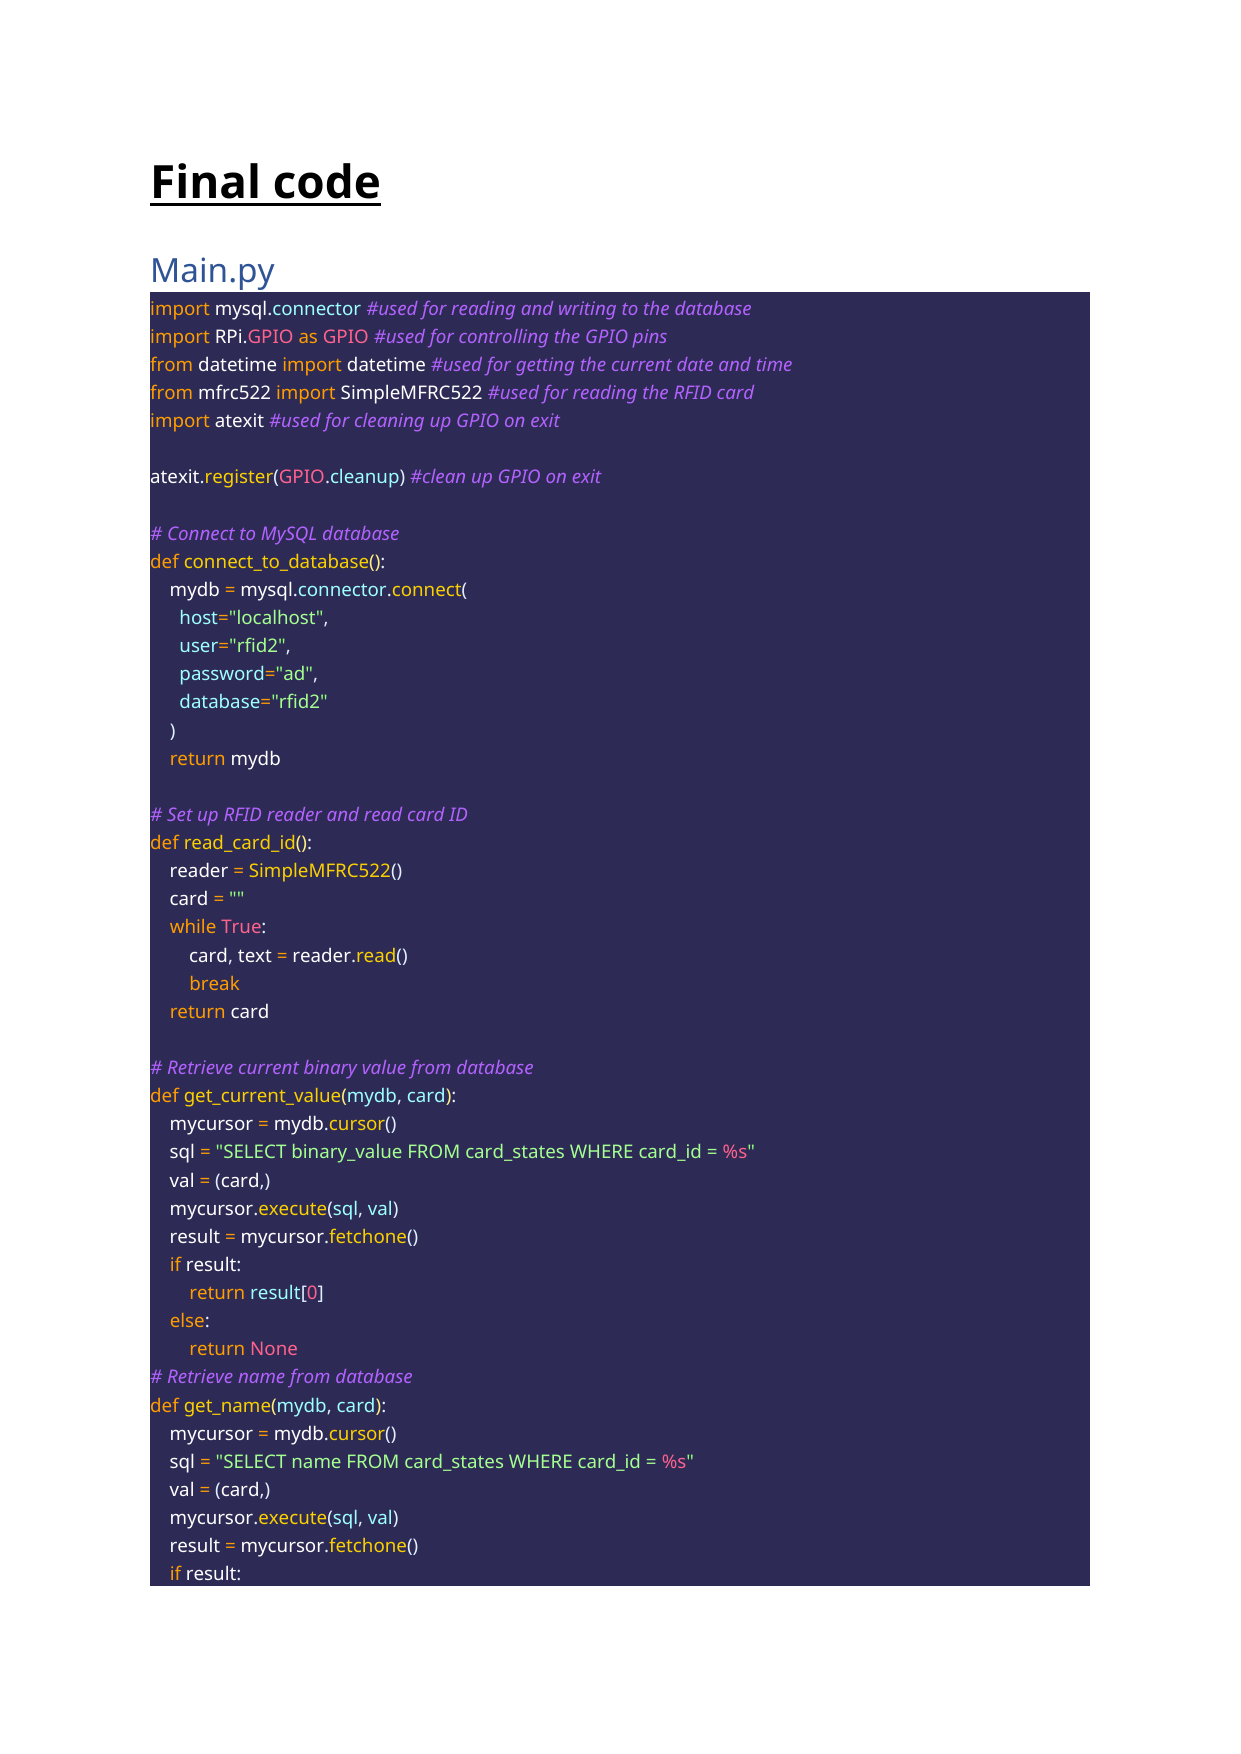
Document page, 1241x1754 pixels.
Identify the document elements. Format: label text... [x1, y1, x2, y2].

text if result: [150, 1558, 1090, 1586]
text def get_name(mydb, card): [150, 1389, 1090, 1417]
text def connect_to_database(): [150, 546, 1090, 574]
text if result: [150, 1249, 1090, 1277]
text val = (card,) [150, 1164, 1090, 1192]
text user="rfid2", [150, 630, 1090, 658]
text break [150, 967, 1090, 996]
text database="rfid2" [150, 686, 1090, 714]
text import atexit #used for cleaning up GPIO on exit [150, 405, 1090, 433]
text return mydb [150, 742, 1090, 771]
text return None [150, 1333, 1090, 1361]
text val = (card,) [150, 1474, 1090, 1502]
text atexit.register(GPIO.cleanup) #clean up GPIO on exit [150, 461, 1090, 489]
subtitle Main.py [150, 247, 1090, 292]
text mycursor.execute(sql, val) [150, 1502, 1090, 1530]
text return card [150, 996, 1090, 1024]
text result = mycursor.fetchone() [150, 1530, 1090, 1558]
text def read_card_id(): [150, 827, 1090, 855]
text reader = SimpleMFRC522() [150, 855, 1090, 883]
text card, text = reader.read() [150, 939, 1090, 967]
text # Retrieve name from database [150, 1361, 1090, 1389]
text mycursor = mydb.cursor() [150, 1417, 1090, 1446]
text while True: [150, 911, 1090, 939]
text sql = "SELECT name FROM card_states WHERE card_id = %s" [150, 1446, 1090, 1474]
text sql = "SELECT binary_value FROM card_states WHERE card_id = %s" [150, 1136, 1090, 1164]
text ) [150, 714, 1090, 742]
text password="ad", [150, 658, 1090, 686]
text result = mycursor.fetchone() [150, 1221, 1090, 1249]
text mydb = mysql.connector.connect( [150, 574, 1090, 602]
text def get_current_value(mydb, card): [150, 1080, 1090, 1108]
subtitle Final code [150, 150, 1090, 212]
text card = "" [150, 883, 1090, 911]
text host="localhost", [150, 602, 1090, 630]
text mycursor.execute(sql, val) [150, 1192, 1090, 1221]
text from mfrc522 import SimpleMFRC522 #used for reading the RFID card [150, 377, 1090, 405]
text mycursor = mydb.cursor() [150, 1108, 1090, 1136]
text # Retrieve current binary value from database [150, 1052, 1090, 1080]
text # Set up RFID reader and read card ID [150, 799, 1090, 827]
text # Connect to MySQL database [150, 517, 1090, 546]
text import RPi.GPIO as GPIO #used for controlling the GPIO pins [150, 321, 1090, 349]
text from datetime import datetime #used for getting the current date and time [150, 349, 1090, 377]
text return result[0] [150, 1277, 1090, 1305]
text else: [150, 1305, 1090, 1333]
text import mysql.connector #used for reading and writing to the database [150, 292, 1090, 321]
